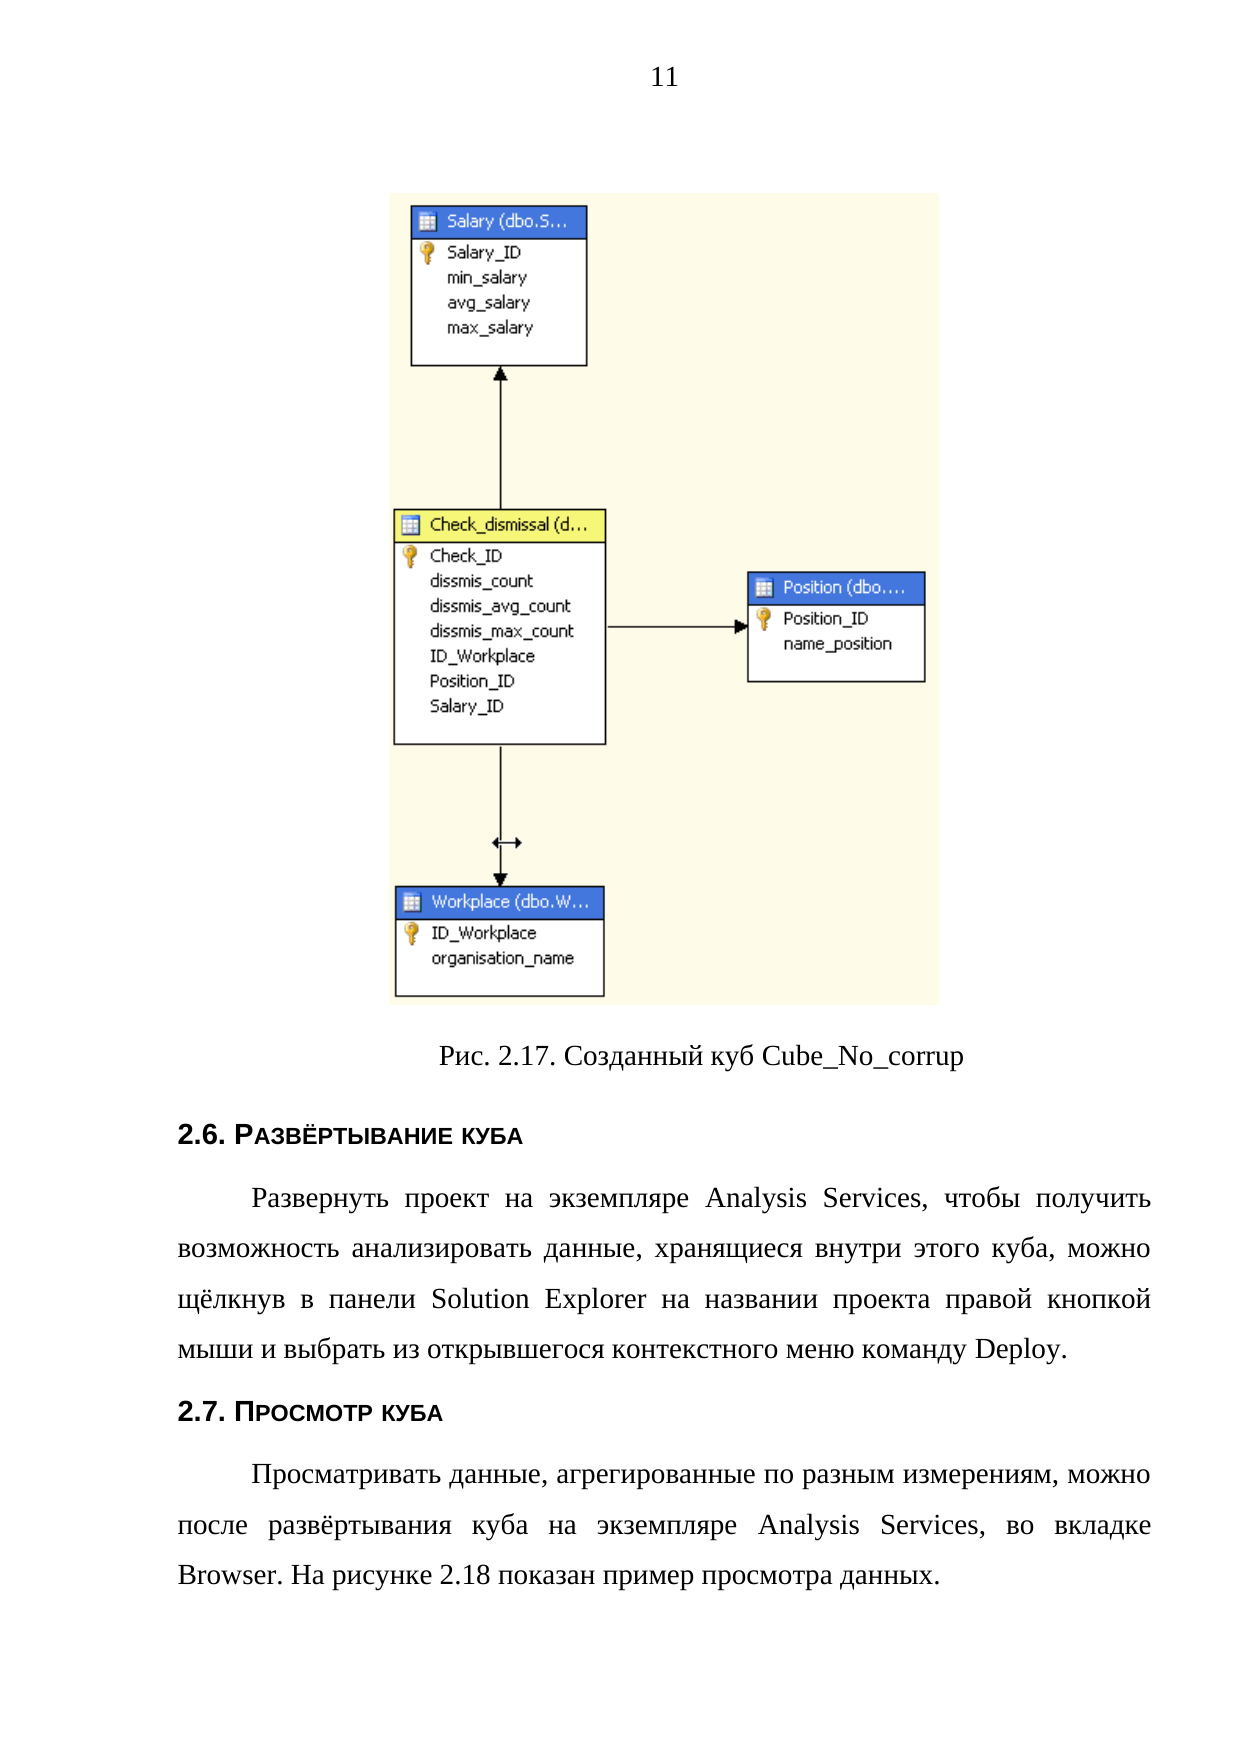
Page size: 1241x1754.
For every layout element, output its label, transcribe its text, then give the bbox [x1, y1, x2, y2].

text Развернуть проект на экземпляре Analysis Services, чтобы получить возможность анализировать данные, хранящиеся внутри этого куба, можно щёлкнув в панели Solution Explorer на названии проекта правой кнопкой мыши и выбрать из открывшегося контекстного меню команду Deploy. [177, 1180, 1152, 1364]
text 2.7. Просмотр куба [177, 1394, 1152, 1427]
picture [389, 193, 940, 1005]
text Просматривать данные, агрегированные по разным измерениям, можно после развёртывания куба на экземпляре Analysis Services, во вкладке Browser. На рисунке 2.18 показан пример просмотра данных. [177, 1457, 1152, 1591]
text 2.6. Развёртывание куба [177, 1117, 1152, 1151]
text Рис. 2.17. Созданный куб Cube_No_corrup [177, 1038, 1152, 1071]
